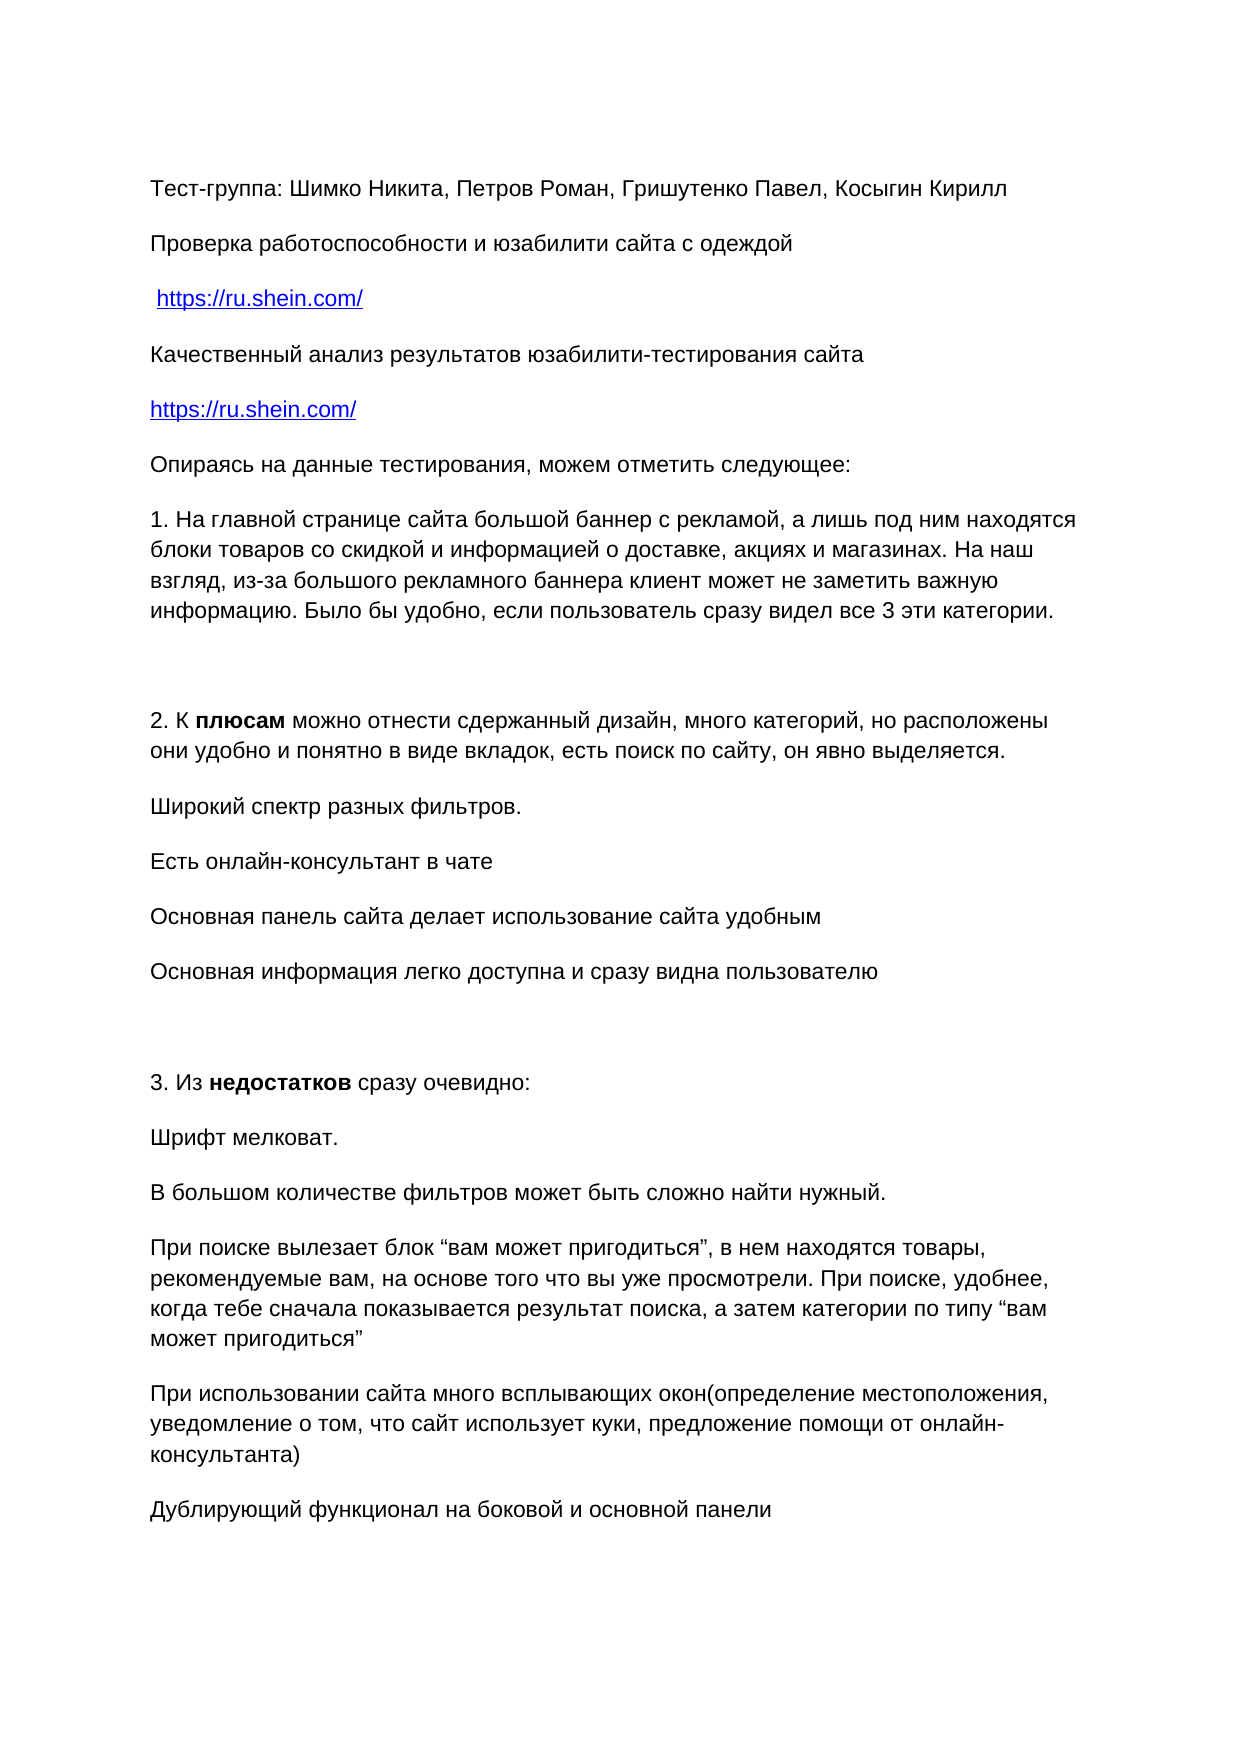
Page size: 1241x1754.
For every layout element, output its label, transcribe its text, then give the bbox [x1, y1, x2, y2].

text Есть онлайн-консультант в чате [150, 848, 1090, 874]
text При поиске вылезает блок “вам может пригодиться”, в нем находятся товары, рекомендуемые вам, на основе того что вы уже просмотрели. При поиске, удобнее, когда тебе сначала показывается результат поиска, а затем категории по типу “вам может пригодиться” [150, 1234, 1090, 1351]
text При использовании сайта много всплывающих окон(определение местоположения, уведомление о том, что сайт использует куки, предложение помощи от онлайн-консультанта) [150, 1380, 1090, 1467]
text Тест-группа: Шимко Никита, Петров Роман, Гришутенко Павел, Косыгин Кирилл [150, 175, 1090, 201]
text В большом количестве фильтров может быть сложно найти нужный. [150, 1179, 1090, 1206]
text Основная информация легко доступна и сразу видна пользователю [150, 958, 1090, 985]
text Проверка работоспособности и юзабилити сайта с одеждой [150, 230, 1090, 257]
text Шрифт мелковат. [150, 1124, 1090, 1150]
text 1. На главной странице сайта большой баннер с рекламой, а лишь под ним находятся блоки товаров со скидкой и информацией о доставке, акциях и магазинах. На наш взгляд, из-за большого рекламного баннера клиент может не заметить важную информацию. Было бы удобно, если пользователь сразу видел все 3 эти категории. [150, 506, 1090, 623]
text Широкий спектр разных фильтров. [150, 793, 1090, 819]
text 2. К плюсам можно отнести сдержанный дизайн, много категорий, но расположены они удобно и понятно в виде вкладок, есть поиск по сайту, он явно выделяется. [150, 707, 1090, 764]
text https://ru.shein.com/ [150, 285, 1090, 312]
text Качественный анализ результатов юзабилити-тестирования сайта [150, 341, 1090, 367]
text Опираясь на данные тестирования, можем отметить следующее: [150, 451, 1090, 477]
text https://ru.shein.com/ [150, 396, 1090, 422]
text Основная панель сайта делает использование сайта удобным [150, 903, 1090, 929]
text 3. Из недостатков сразу очевидно: [150, 1069, 1090, 1095]
text Дублирующий функционал на боковой и основной панели [150, 1496, 1090, 1522]
